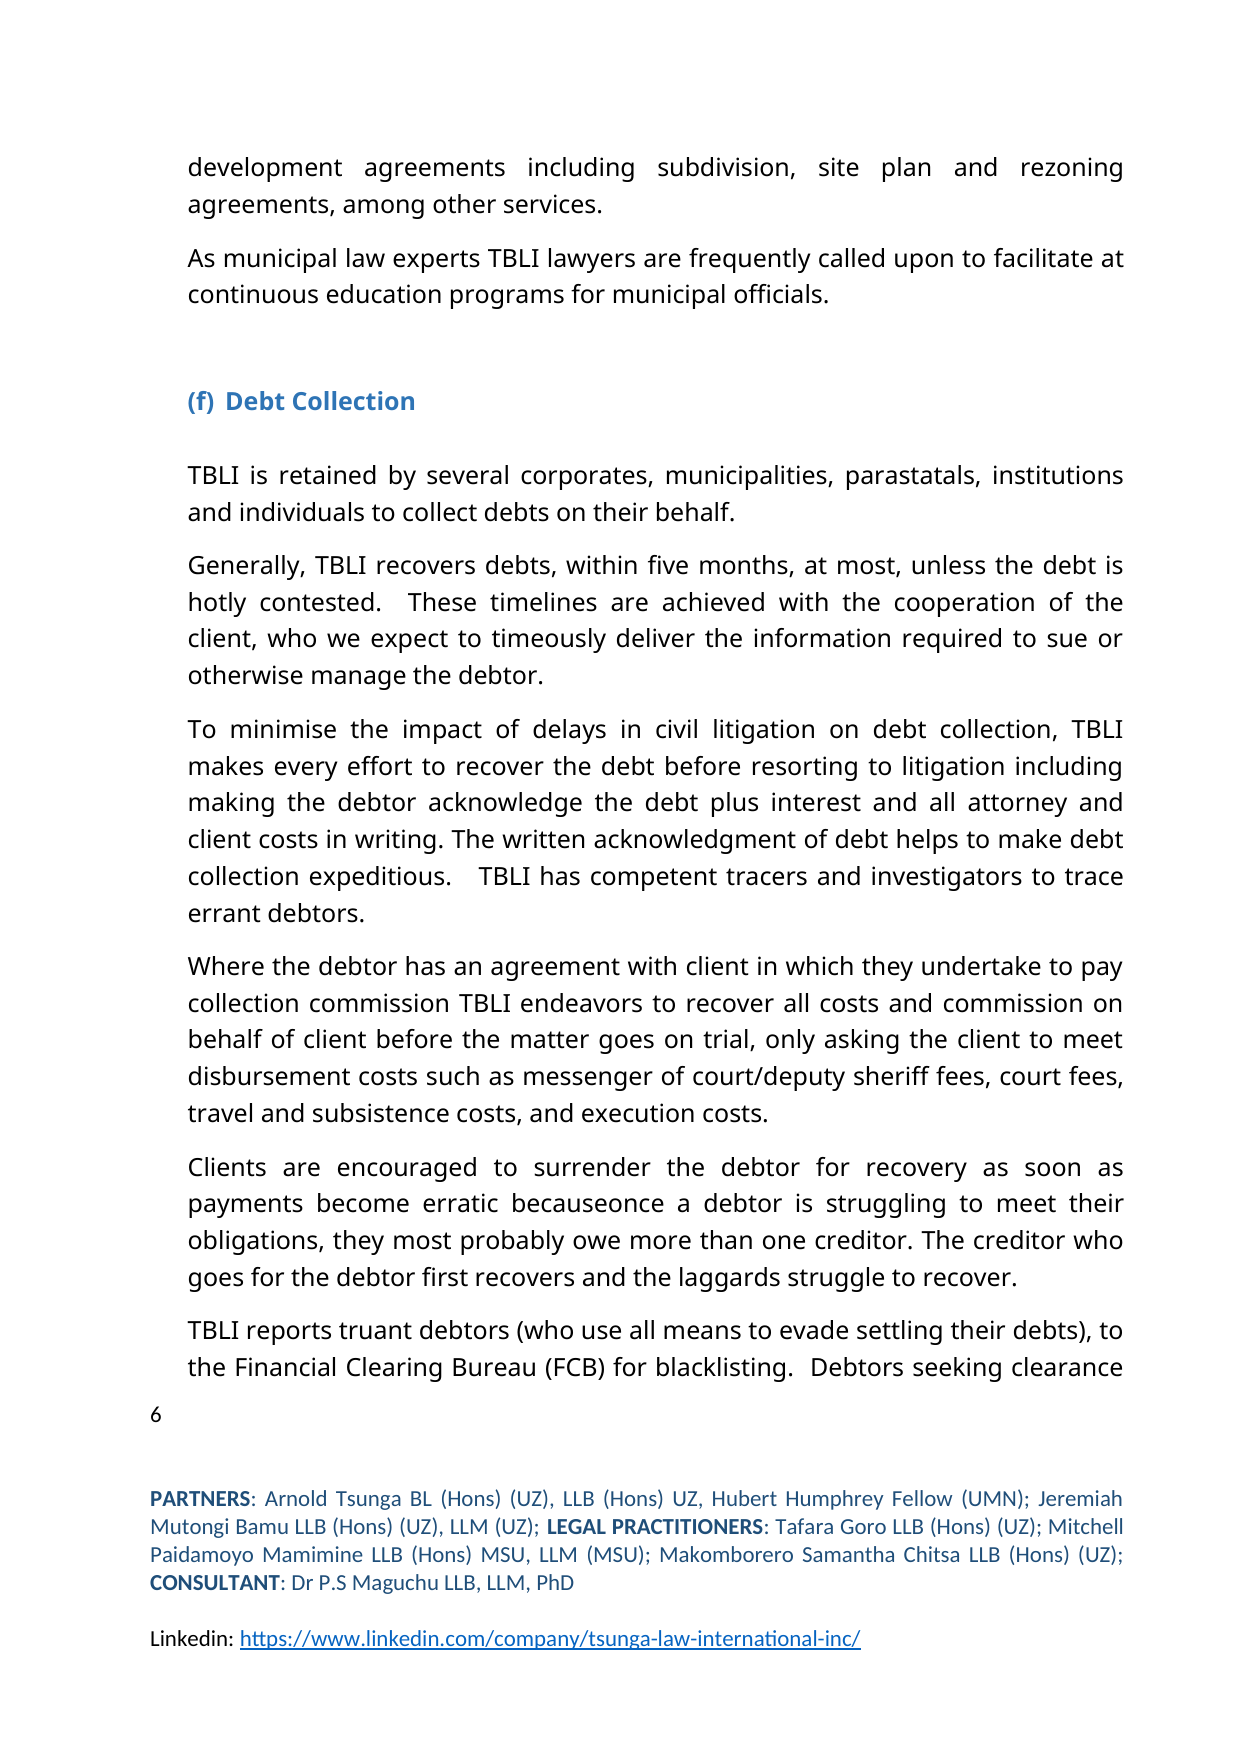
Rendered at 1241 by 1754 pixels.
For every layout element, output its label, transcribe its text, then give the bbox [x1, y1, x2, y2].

text Generally, TBLI recovers debts, within five months, at most, unless the debt is hotly contested. These timelines are achieved with the cooperation of the client, who we expect to timeously deliver the information required to sue or otherwise manage the debtor. [187, 548, 1125, 692]
text As municipal law experts TBLI lawyers are frequently called upon to facilitate at continuous education programs for municipal officials. [187, 240, 1125, 311]
list Debt Collection [187, 384, 1125, 418]
text To minimise the impact of delays in civil litigation on debt collection, TBLI makes every effort to recover the debt before resorting to litigation including making the debtor acknowledge the debt plus interest and all attorney and client costs in writing. The written acknowledgment of debt helps to make debt collection expeditious. TBLI has competent tracers and investigators to trace errant debtors. [187, 711, 1125, 929]
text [187, 150, 1125, 221]
text Where the debtor has an agreement with client in which they undertake to pay collection commission TBLI endeavors to recover all costs and commission on behalf of client before the matter goes on trial, only asking the client to meet disbursement costs such as messenger of court/deputy sheriff fees, court fees, travel and subsistence costs, and execution costs. [187, 949, 1125, 1130]
text Clients are encouraged to surrender the debtor for recovery as soon as payments become erratic becauseonce a debtor is struggling to meet their obligations, they most probably owe more than one creditor. The creditor who goes for the debtor first recovers and the laggards struggle to recover. [187, 1149, 1125, 1293]
text TBLI is retained by several corporates, municipalities, parastatals, institutions and individuals to collect debts on their behalf. [187, 457, 1125, 528]
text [187, 1313, 1125, 1384]
